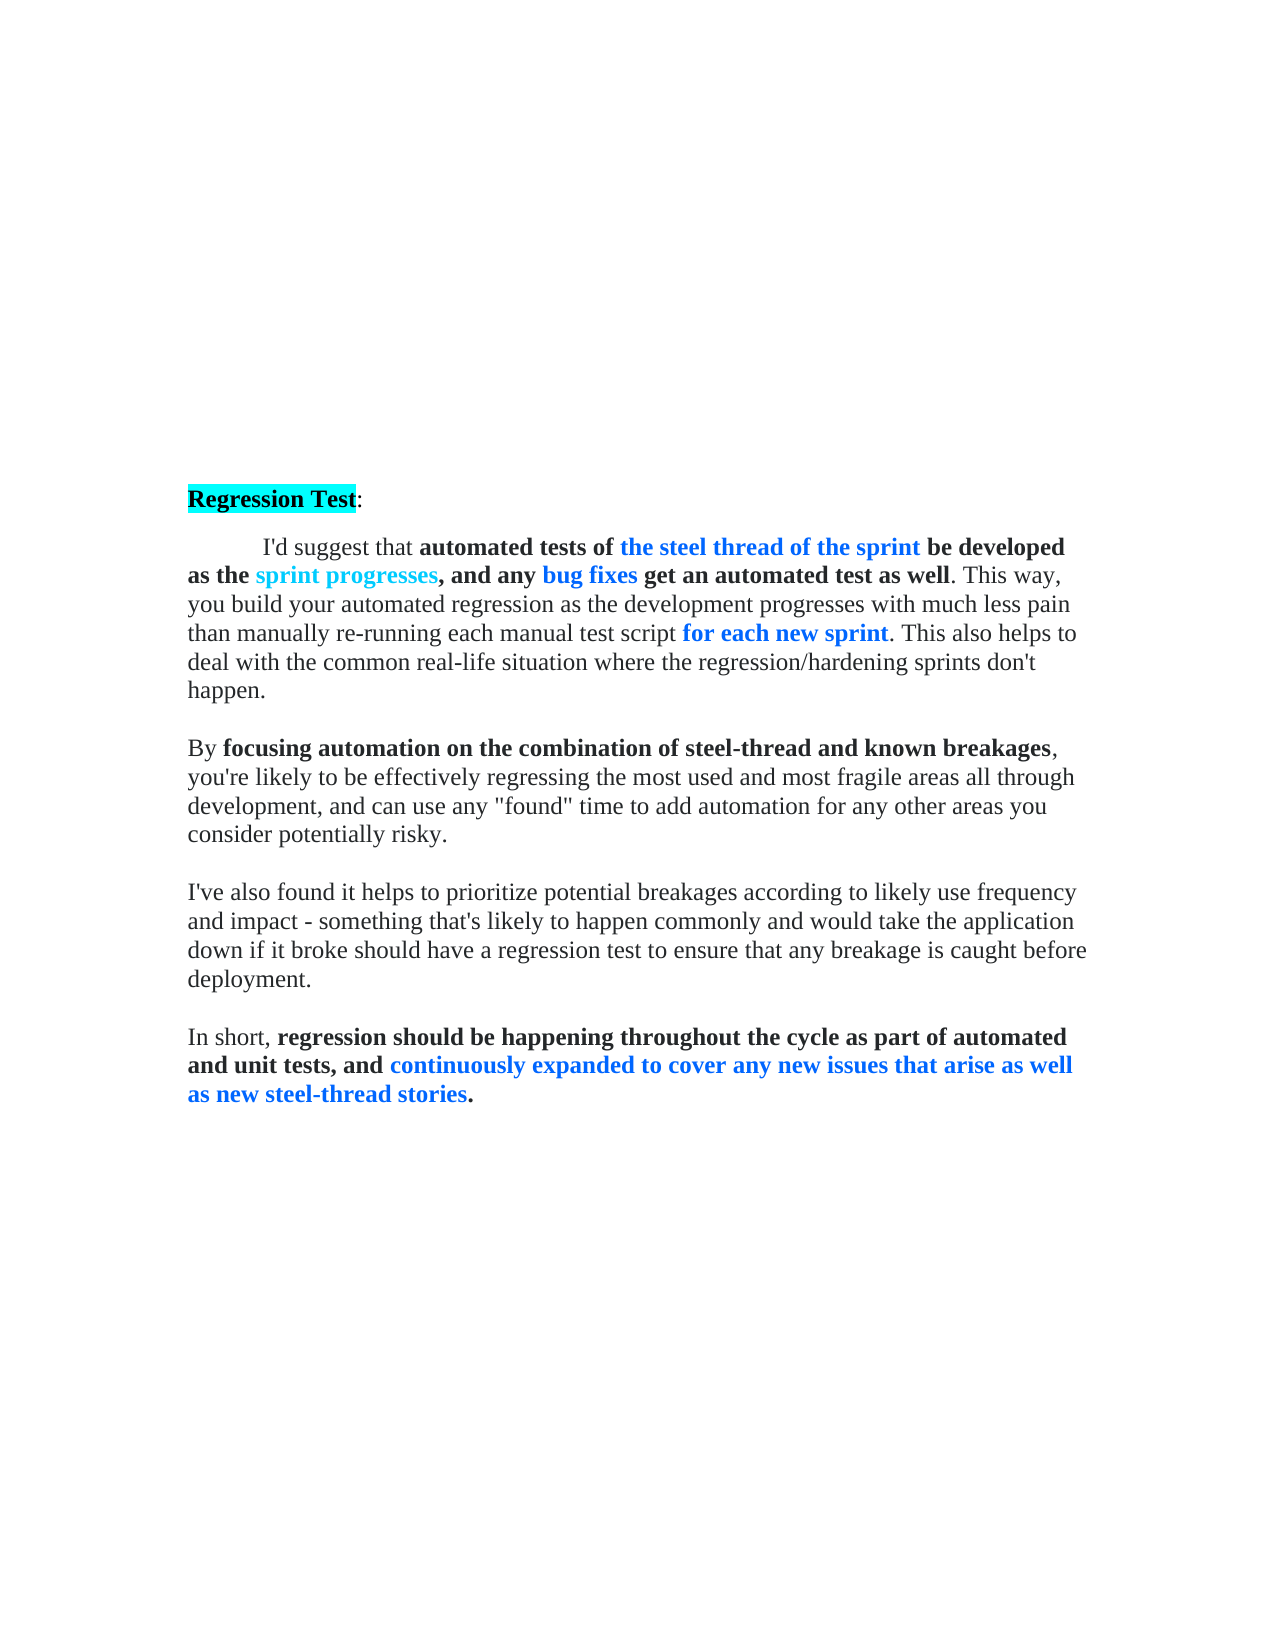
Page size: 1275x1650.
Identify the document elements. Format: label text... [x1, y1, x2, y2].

text I'd suggest that automated tests of the steel thread of the sprint be developed as the sprint progresses, and any bug fixes get an automated test as well. This way, you build your automated regression as the development progresses with much less pain than manually re-running each manual test script for each new sprint. This also helps to deal with the common real-life situation where the regression/hardening sprints don't happen. [187, 532, 1087, 704]
text Regression Test: [356, 484, 1087, 513]
text By focusing automation on the combination of steel-thread and known breakages, you're likely to be effectively regressing the most used and most fragile areas all through development, and can use any "found" time to add automation for any other areas you consider potentially risky. [187, 733, 1087, 848]
text I've also found it helps to prioritize potential breakages according to likely use frequency and impact - something that's likely to happen commonly and would take the application down if it broke should have a regression test to ensure that any breakage is caught before deployment. [187, 877, 1087, 992]
text In short, regression should be happening throughout the cycle as part of automated and unit tests, and continuously expanded to cover any new issues that arise as well as new steel-thread stories. [187, 1022, 1087, 1108]
